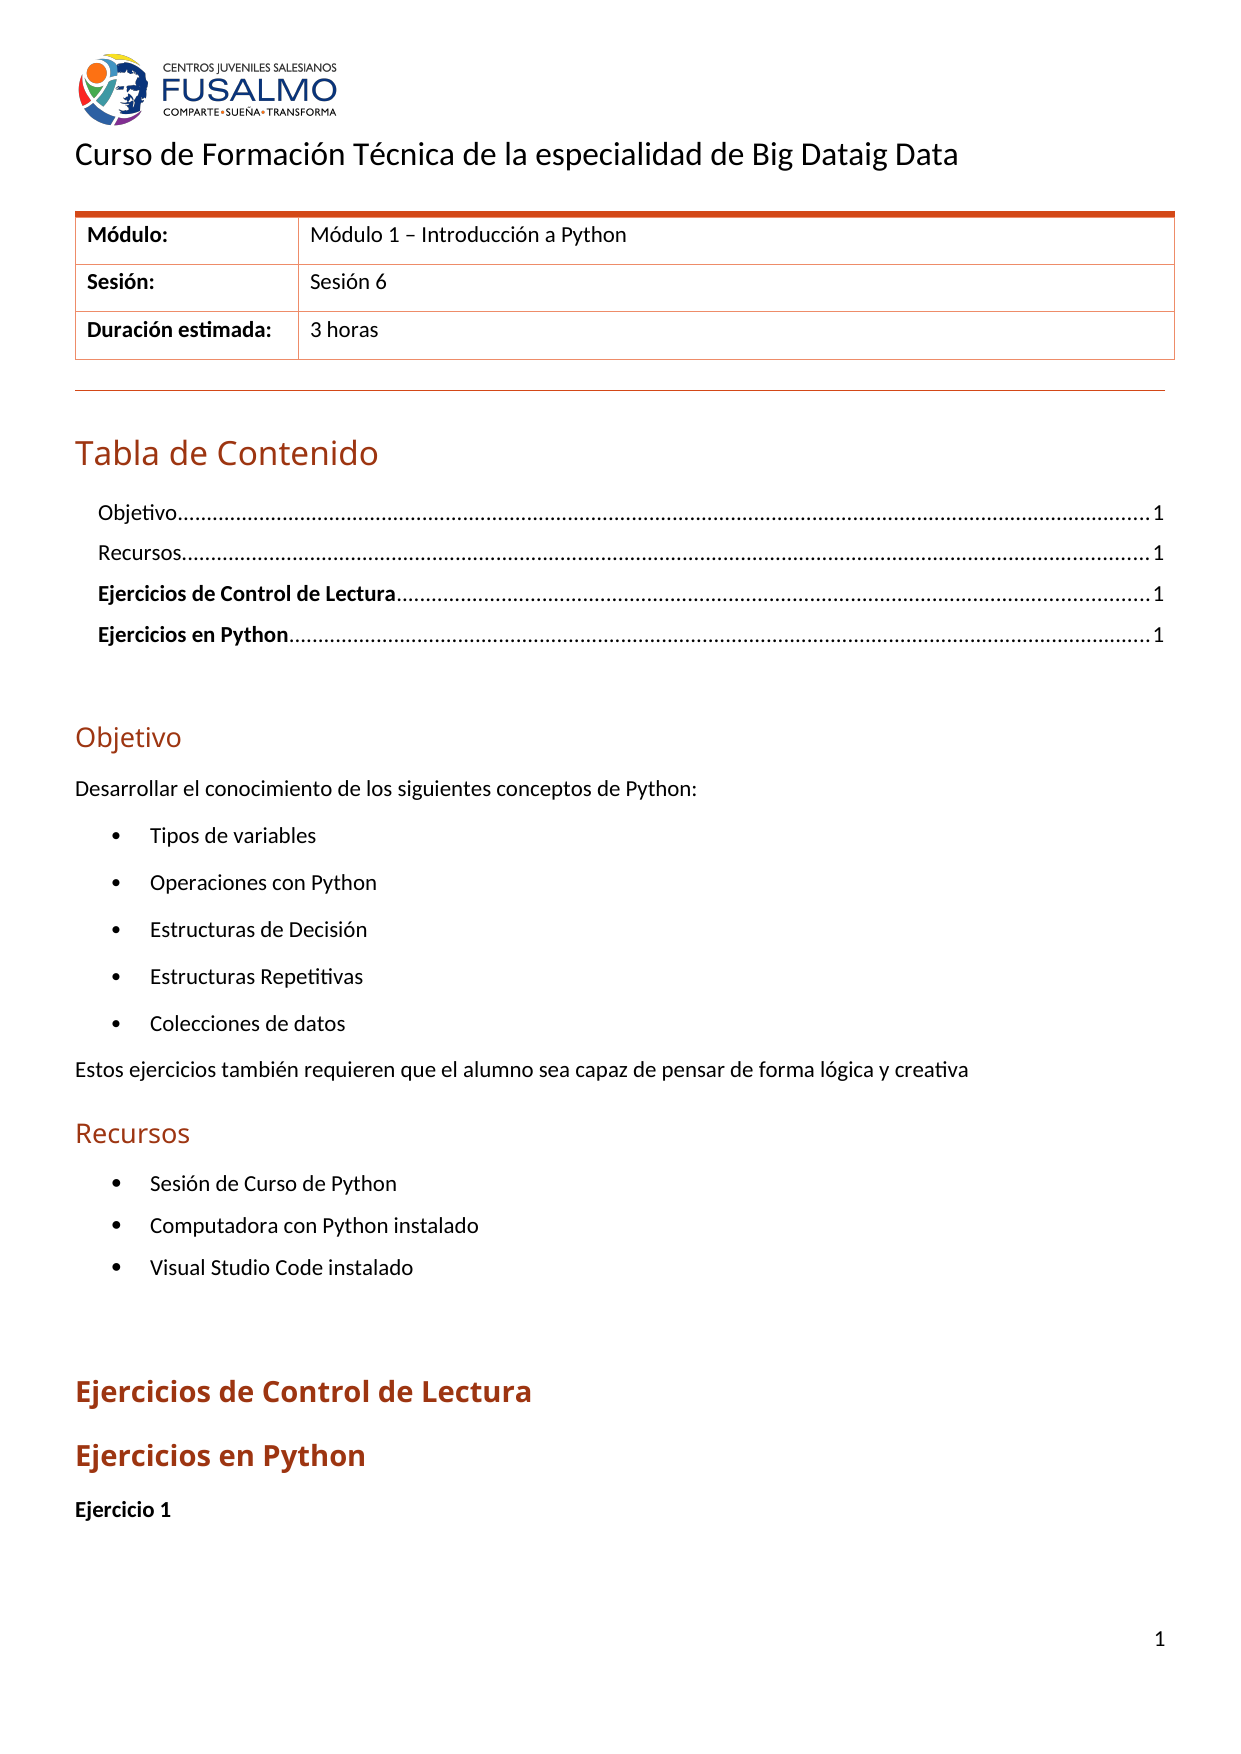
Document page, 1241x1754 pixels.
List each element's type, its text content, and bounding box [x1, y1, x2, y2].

table_cell Sesión 6 [299, 265, 1174, 311]
table_cell Duración estimada: [76, 312, 298, 358]
subtitle Recursos [75, 1114, 1165, 1151]
subtitle Objetivo [75, 719, 1165, 756]
picture [75, 51, 347, 131]
subtitle Ejercicios en Python [75, 1435, 1165, 1475]
list Tipos de variables [112, 821, 1165, 849]
list Estructuras Repetitivas [112, 962, 1165, 990]
text Ejercicio 1 [75, 1495, 1165, 1523]
list Estructuras de Decisión [112, 915, 1165, 943]
list Sesión de Curso de Python [112, 1169, 1165, 1197]
table_cell 3 horas [299, 312, 1174, 358]
list Computadora con Python instalado [112, 1211, 1165, 1239]
subtitle Ejercicios de Control de Lectura [75, 1372, 1165, 1411]
list Operaciones con Python [112, 868, 1165, 896]
text Estos ejercicios también requieren que el alumno sea capaz de pensar de forma lógica y creativa [75, 1056, 1165, 1083]
table_header [76, 212, 1174, 217]
list Visual Studio Code instalado [112, 1253, 1165, 1281]
table_cell Sesión: [76, 265, 298, 311]
table_cell Módulo: [76, 218, 298, 264]
text Curso de Formación Técnica de la especialidad de Big Dataig Data [75, 133, 1165, 174]
text Desarrollar el conocimiento de los siguientes conceptos de Python: [75, 774, 1165, 802]
table_cell Módulo 1 – Introducción a Python [299, 218, 1174, 264]
list Colecciones de datos [112, 1009, 1165, 1037]
